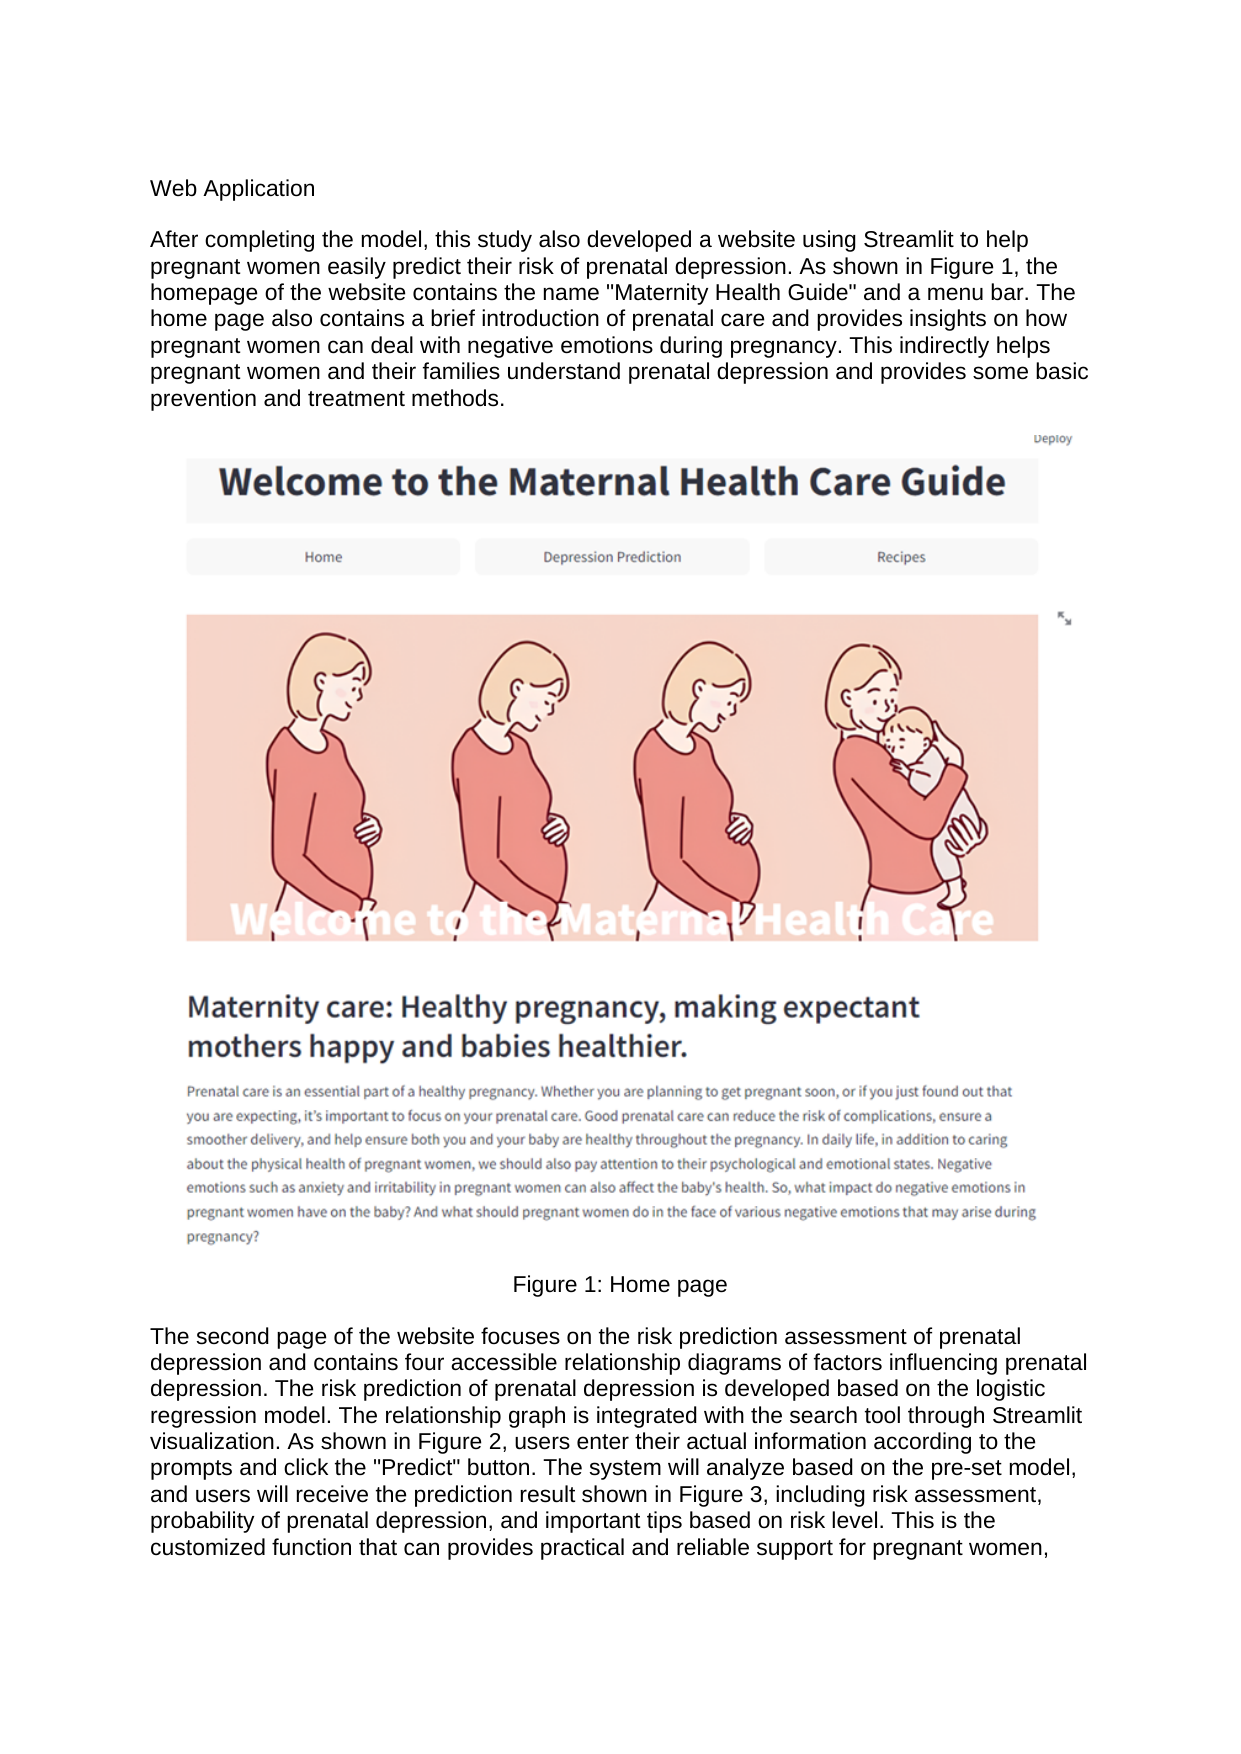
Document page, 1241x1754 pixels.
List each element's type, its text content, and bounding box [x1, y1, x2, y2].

text After completing the model, this study also developed a website using Streamlit to help pregnant women easily predict their risk of prenatal depression. As shown in Figure 1, the homepage of the website contains the name "Maternity Health Guide" and a menu bar. The home page also contains a brief introduction of prenatal care and provides insights on how pregnant women can deal with negative emotions during pregnancy. This indirectly helps pregnant women and their families understand prenatal depression and provides some basic prevention and treatment methods. [150, 226, 1090, 411]
picture [150, 435, 1091, 1247]
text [150, 1323, 1090, 1560]
text Figure 1: Home page [150, 1271, 1090, 1298]
text Web Application [150, 175, 1090, 201]
